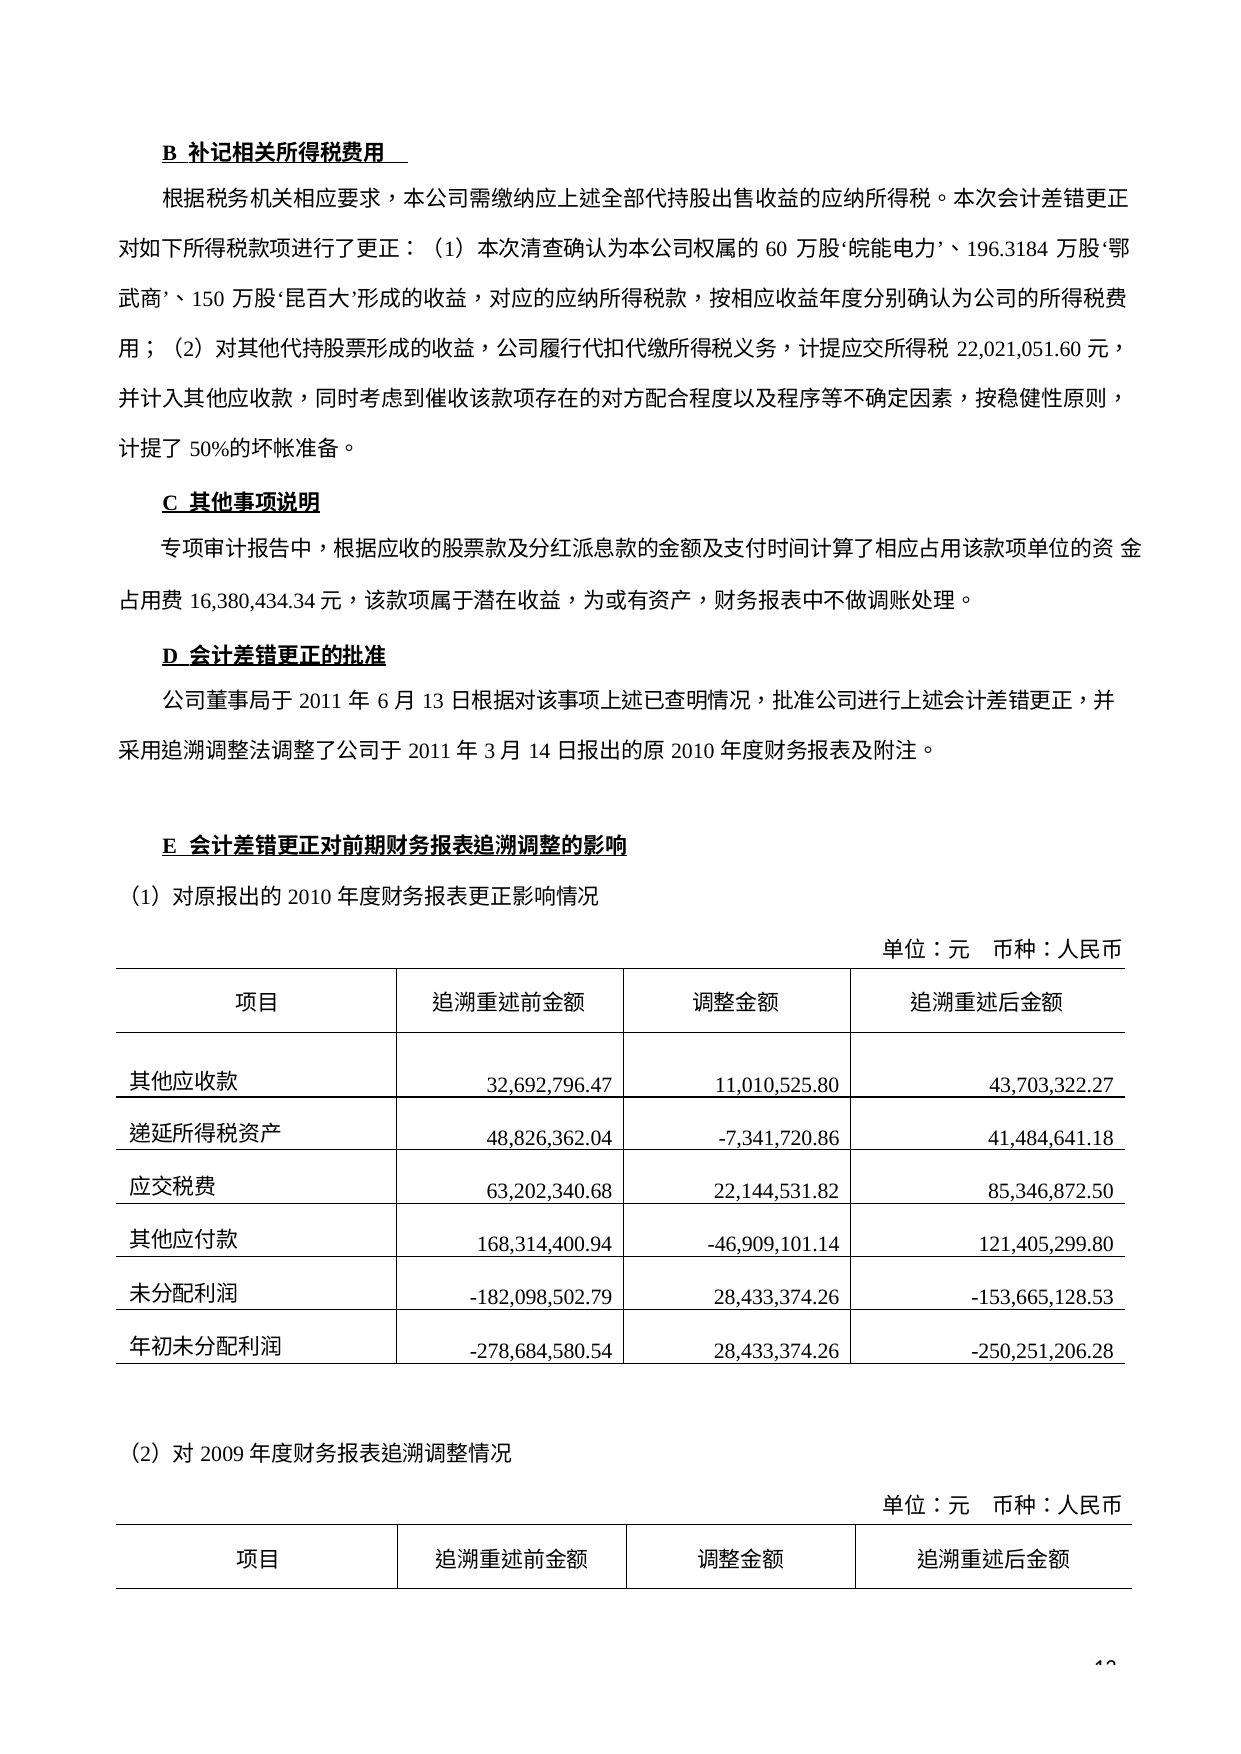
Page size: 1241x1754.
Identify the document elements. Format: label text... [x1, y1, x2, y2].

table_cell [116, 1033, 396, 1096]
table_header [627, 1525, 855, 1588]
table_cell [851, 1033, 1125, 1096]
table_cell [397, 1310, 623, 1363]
text 专项审计报告中，根据应收的股票款及分红派息款的金额及支付时间计算了相应占用该款项单位的资 金占用费 16,380,434.34 元，该款项属于潜在收益，为或有资产，财务报表中不做调账处理。 [118, 533, 1146, 615]
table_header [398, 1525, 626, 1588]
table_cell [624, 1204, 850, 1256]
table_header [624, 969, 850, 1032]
text 单位：元 币种：人民币 [104, 1490, 1123, 1520]
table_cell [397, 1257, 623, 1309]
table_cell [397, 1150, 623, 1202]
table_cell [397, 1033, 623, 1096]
subtitle B 补记相关所得税费用 [162, 135, 1146, 167]
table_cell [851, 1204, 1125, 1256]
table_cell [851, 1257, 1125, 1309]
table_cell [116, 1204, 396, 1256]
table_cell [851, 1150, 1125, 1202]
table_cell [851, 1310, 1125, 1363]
subtitle D 会计差错更正的批准 [162, 637, 1146, 670]
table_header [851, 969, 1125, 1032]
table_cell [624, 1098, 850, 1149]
text 根据税务机关相应要求，本公司需缴纳应上述全部代持股出售收益的应纳所得税。本次会计差错更正 对如下所得税款项进行了更正：（1）本次清查确认为本公司权属的 60 万股‘皖能电力’、196.3184 万股‘鄂 武商’、150 万股‘昆百大’形成的收益，对应的应纳所得税款，按相应收益年度分别确认为公司的所得税费 用；（2）对其他代持股票形成的收益，公司履行代扣代缴所得税义务，计提应交所得税 22,021,051.60 元， 并计入其他应收款，同时考虑到催收该款项存在的对方配合程度以及程序等不确定因素，按稳健性原则， 计提了 50%的坏帐准备。 [118, 183, 1131, 463]
subtitle E 会计差错更正对前期财务报表追溯调整的影响 [162, 831, 1146, 860]
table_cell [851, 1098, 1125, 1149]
subtitle C 其他事项说明 [162, 483, 1146, 517]
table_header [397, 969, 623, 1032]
text （1）对原报出的 2010 年度财务报表更正影响情况 [118, 881, 1146, 911]
text 单位：元 币种：人民币 [104, 934, 1123, 964]
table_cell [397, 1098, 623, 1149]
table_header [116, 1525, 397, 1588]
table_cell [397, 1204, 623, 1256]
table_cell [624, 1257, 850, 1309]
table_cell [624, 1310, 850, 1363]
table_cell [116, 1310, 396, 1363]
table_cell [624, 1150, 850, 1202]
text （2）对 2009 年度财务报表追溯调整情况 [118, 1438, 1146, 1468]
text 公司董事局于 2011 年 6 月 13 日根据对该事项上述已查明情况，批准公司进行上述会计差错更正，并 [162, 685, 1146, 715]
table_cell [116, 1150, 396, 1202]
text 采用追溯调整法调整了公司于 2011 年 3 月 14 日报出的原 2010 年度财务报表及附注。 [118, 735, 1146, 765]
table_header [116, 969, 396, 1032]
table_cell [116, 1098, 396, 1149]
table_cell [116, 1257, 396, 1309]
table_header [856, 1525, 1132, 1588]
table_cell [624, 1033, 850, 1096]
